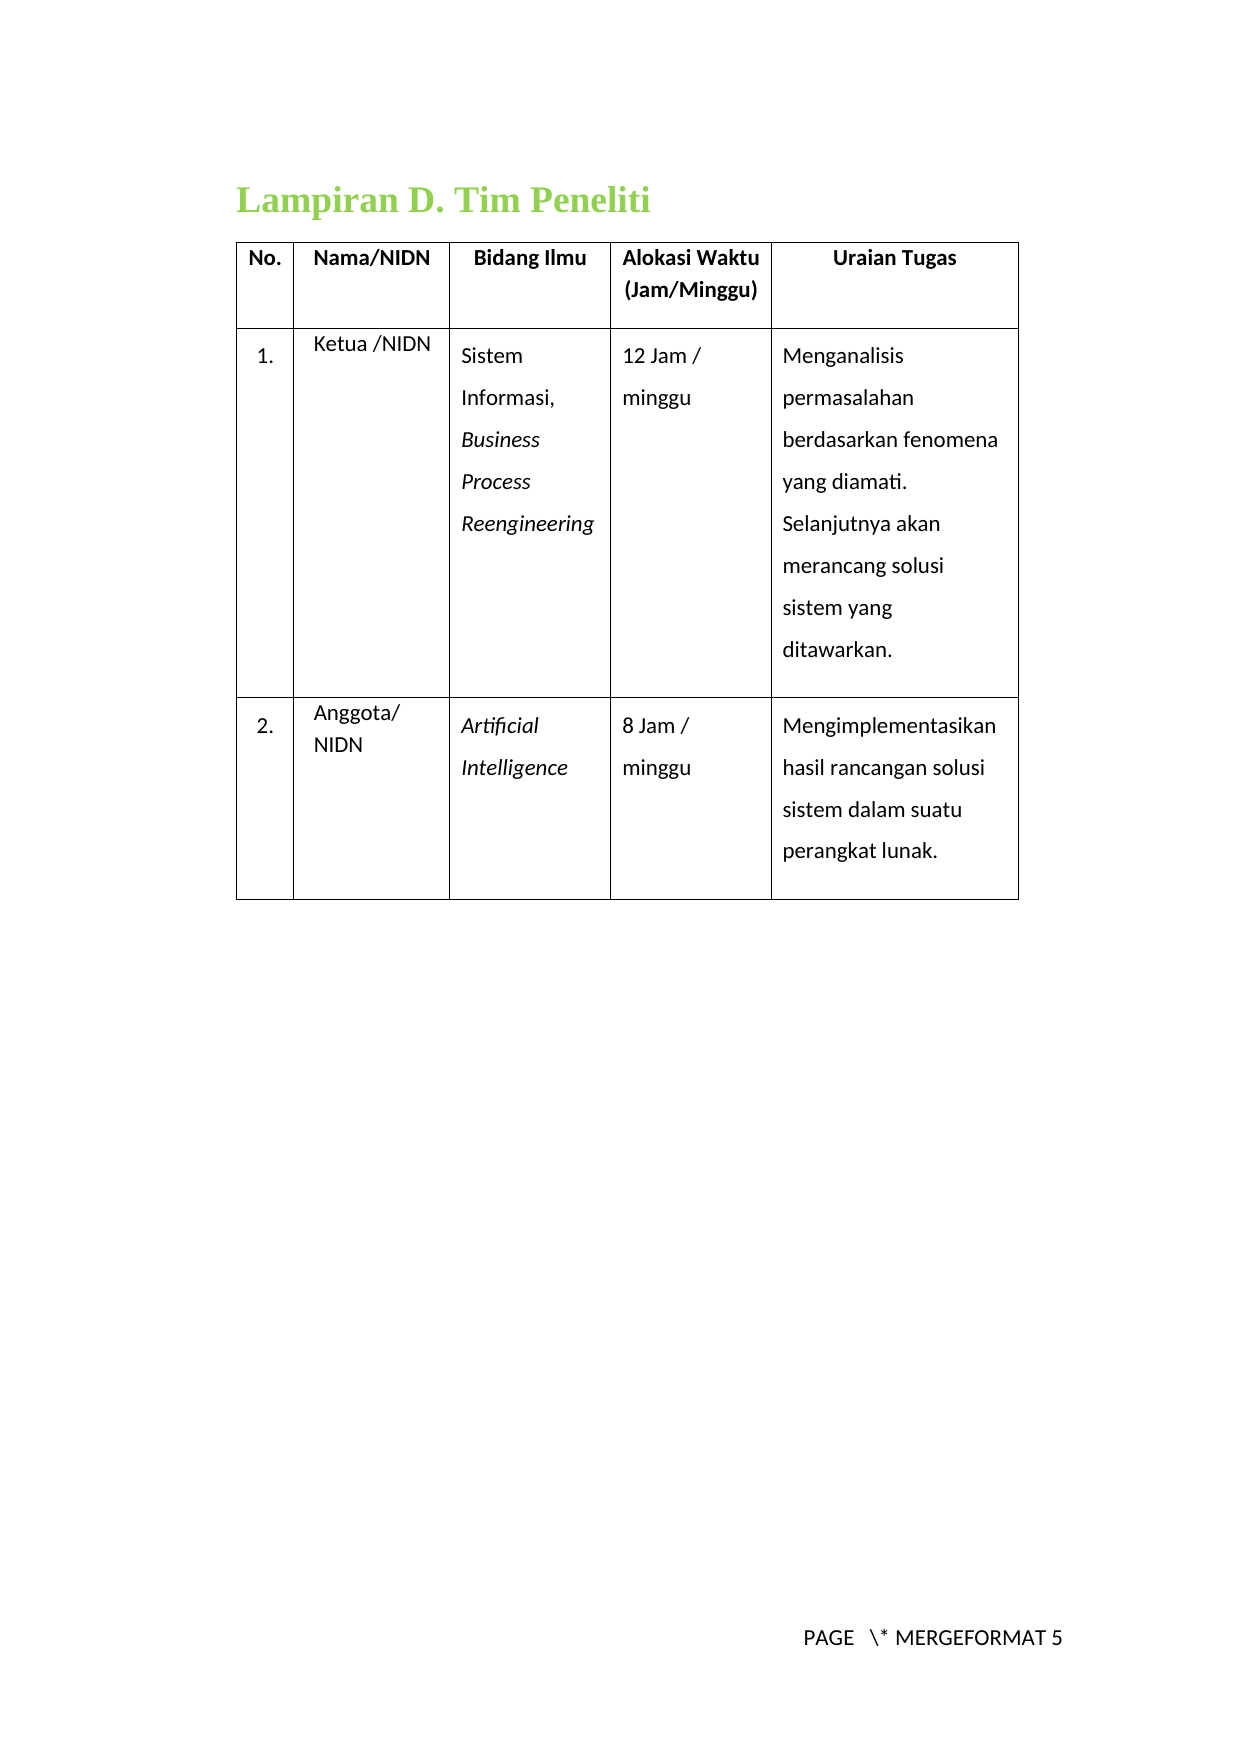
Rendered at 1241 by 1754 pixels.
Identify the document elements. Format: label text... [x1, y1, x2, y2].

table_cell Ketua /NIDN [294, 329, 449, 697]
table_header Nama/NIDN [294, 243, 449, 328]
table_header Bidang Ilmu [450, 243, 610, 328]
table_cell Menganalisis permasalahan berdasarkan fenomena yang diamati. Selanjutnya akan merancang solusi sistem yang ditawarkan. [772, 329, 1018, 697]
table_cell 2. [237, 698, 293, 899]
table_cell 8 Jam / minggu [611, 698, 771, 899]
table_cell Sistem Informasi, Business Process Reengineering [450, 329, 610, 697]
table_cell 12 Jam / minggu [611, 329, 771, 697]
table_header Alokasi Waktu (Jam/Minggu) [611, 243, 771, 328]
subtitle Lampiran D. Tim Peneliti [236, 177, 1063, 220]
table_cell 1. [237, 329, 293, 697]
table_cell Artificial Intelligence [450, 698, 610, 899]
table_header No. [237, 243, 293, 328]
table_header Uraian Tugas [772, 243, 1018, 328]
table_cell Anggota/ NIDN [294, 698, 449, 899]
table_cell Mengimplementasikan hasil rancangan solusi sistem dalam suatu perangkat lunak. [772, 698, 1018, 899]
